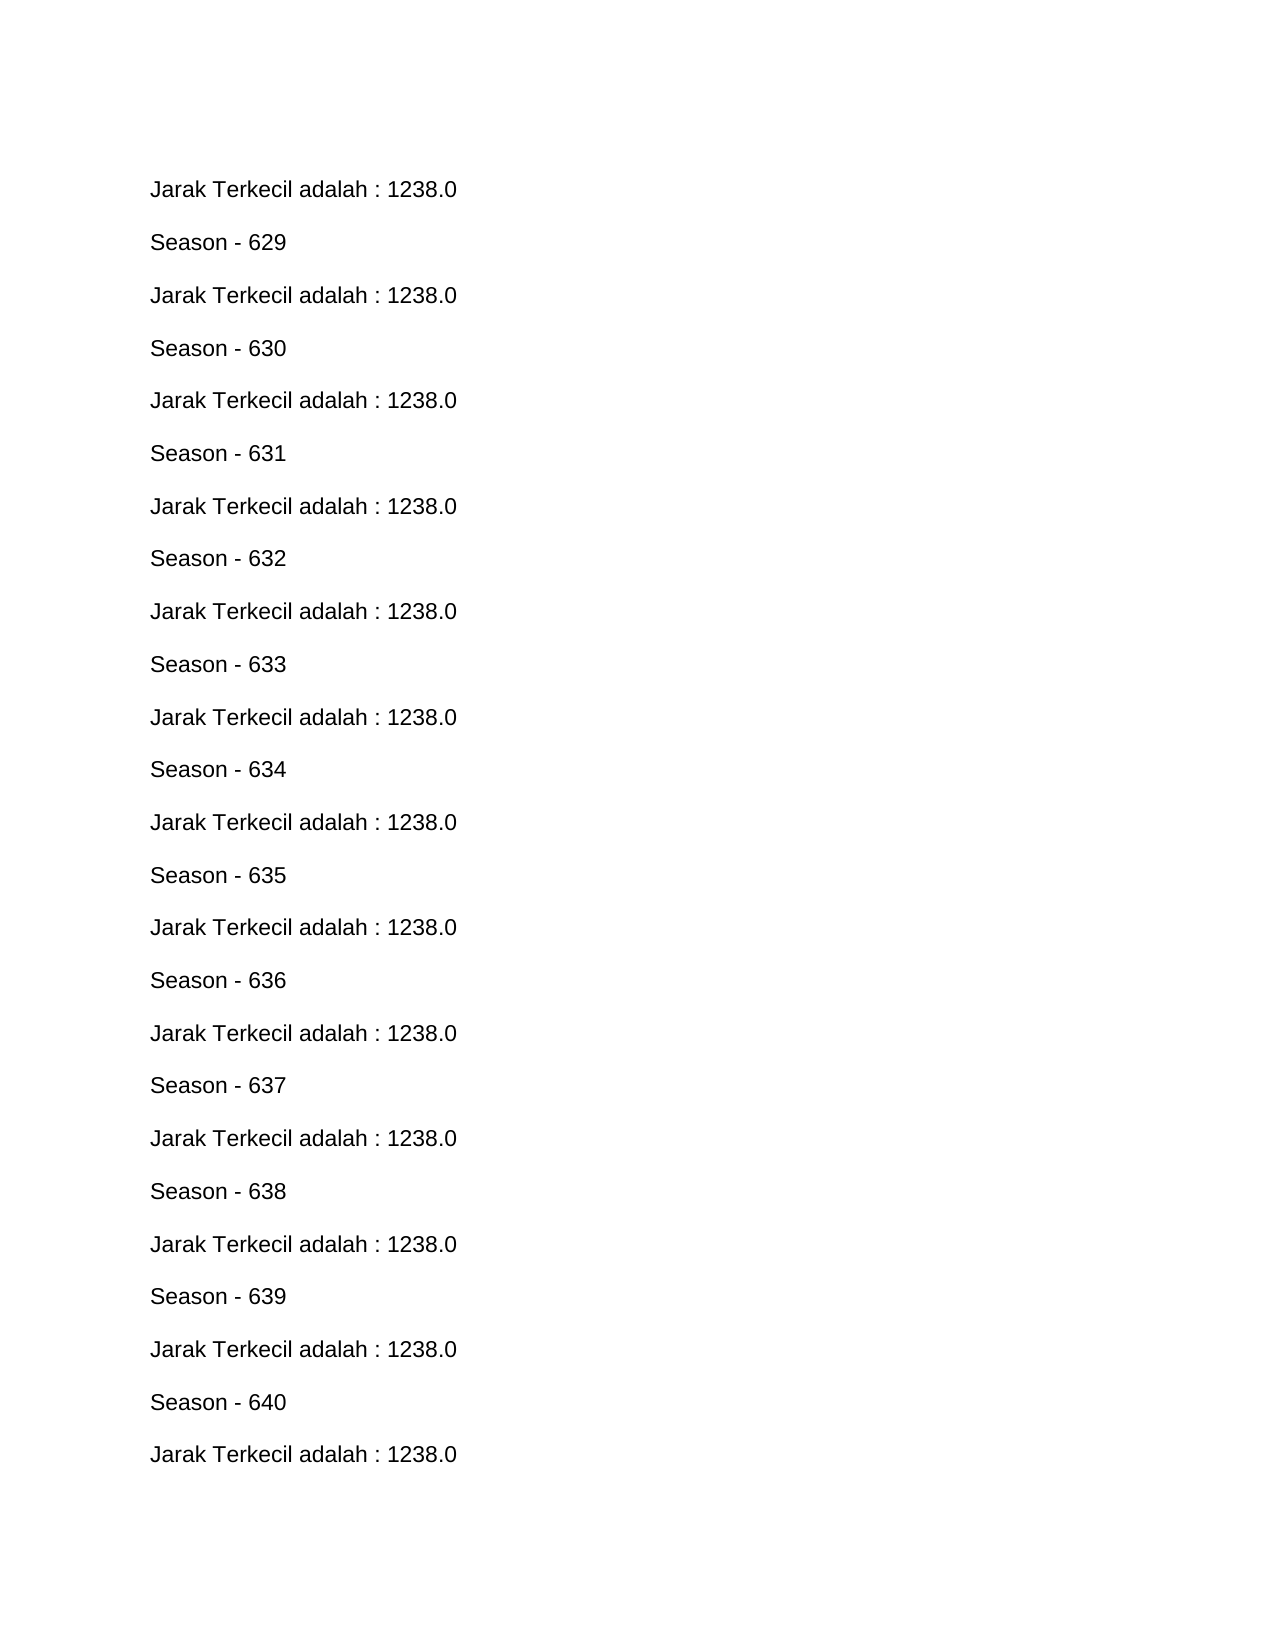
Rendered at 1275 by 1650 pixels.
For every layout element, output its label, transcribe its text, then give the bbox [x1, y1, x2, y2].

text Jarak Terkecil adalah : 1238.0 [150, 914, 1125, 941]
text Jarak Terkecil adalah : 1238.0 [150, 1231, 1125, 1257]
text Season - 638 [150, 1178, 1125, 1204]
text Season - 639 [150, 1283, 1125, 1309]
text Jarak Terkecil adalah : 1238.0 [150, 1125, 1125, 1151]
text Jarak Terkecil adalah : 1238.0 [150, 598, 1125, 624]
text Jarak Terkecil adalah : 1238.0 [150, 809, 1125, 835]
text Jarak Terkecil adalah : 1238.0 [150, 493, 1125, 519]
text Season - 640 [150, 1389, 1125, 1415]
text Jarak Terkecil adalah : 1238.0 [150, 1020, 1125, 1046]
text Season - 637 [150, 1072, 1125, 1099]
text Season - 632 [150, 545, 1125, 572]
text Jarak Terkecil adalah : 1238.0 [150, 176, 1125, 203]
text Jarak Terkecil adalah : 1238.0 [150, 703, 1125, 730]
text Season - 631 [150, 440, 1125, 466]
text Jarak Terkecil adalah : 1238.0 [150, 1336, 1125, 1362]
text Jarak Terkecil adalah : 1238.0 [150, 282, 1125, 308]
text Season - 630 [150, 334, 1125, 361]
text Season - 635 [150, 862, 1125, 888]
text Season - 634 [150, 756, 1125, 782]
text Jarak Terkecil adalah : 1238.0 [150, 1441, 1125, 1468]
text Jarak Terkecil adalah : 1238.0 [150, 387, 1125, 413]
text Season - 633 [150, 651, 1125, 677]
text Season - 636 [150, 967, 1125, 993]
text Season - 629 [150, 229, 1125, 255]
